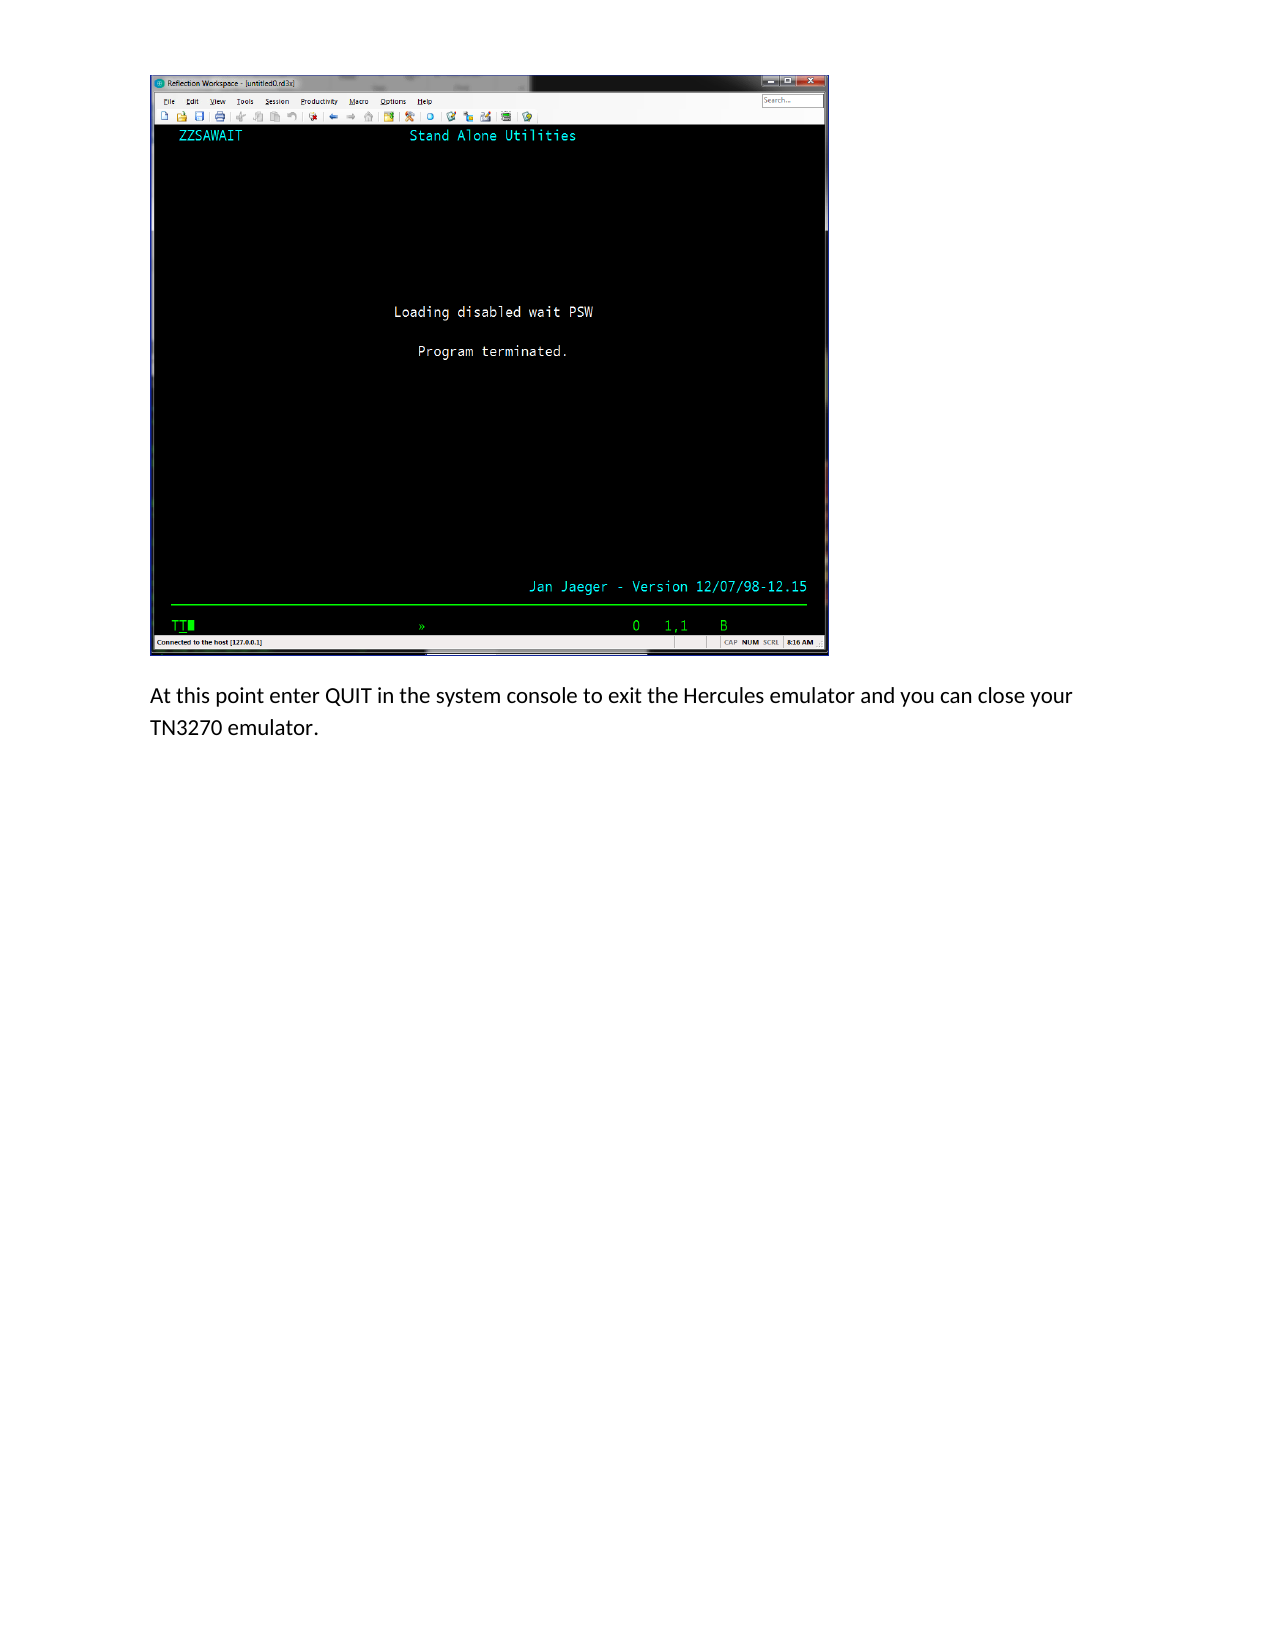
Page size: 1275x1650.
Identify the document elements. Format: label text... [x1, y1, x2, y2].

text At this point enter QUIT in the system console to exit the Hercules emulator and you can close your TN3270 emulator. [150, 681, 1125, 741]
picture [150, 75, 829, 656]
